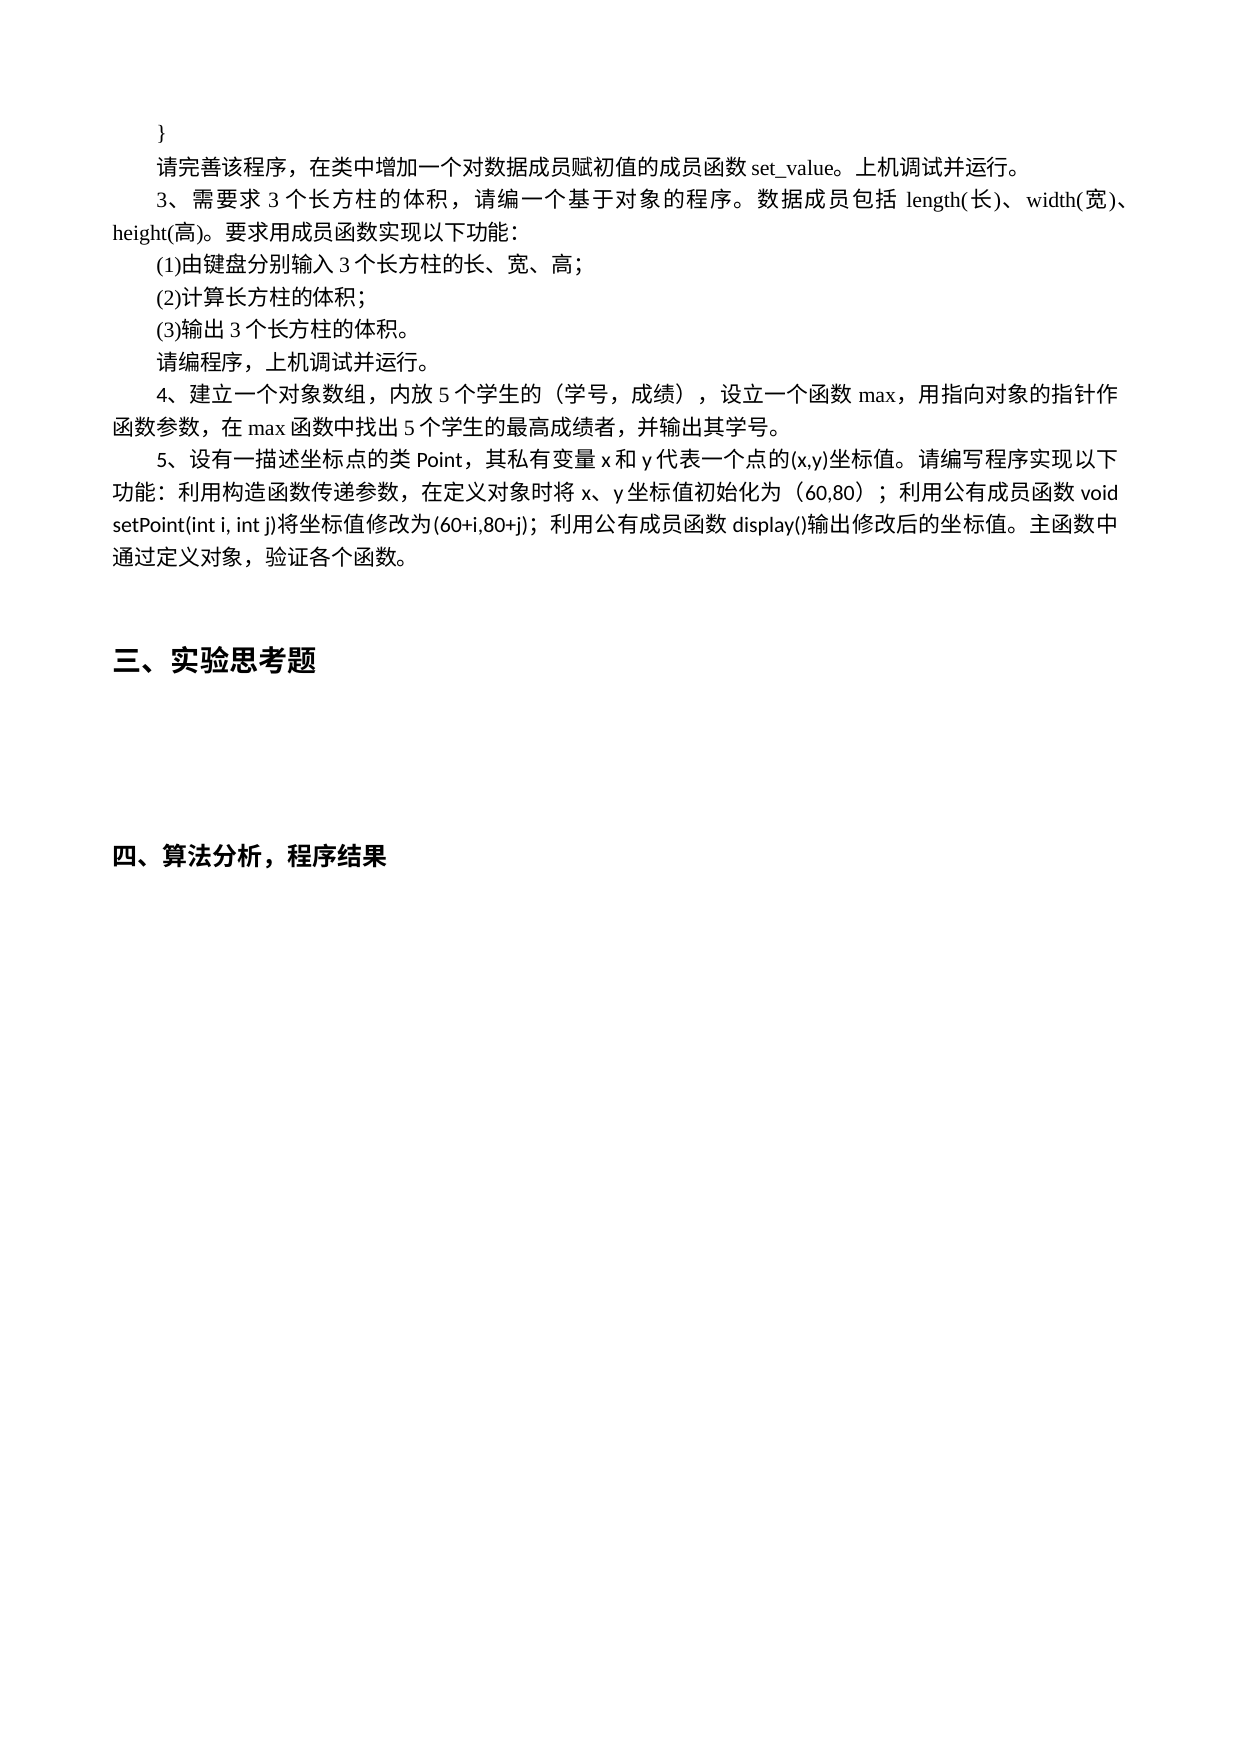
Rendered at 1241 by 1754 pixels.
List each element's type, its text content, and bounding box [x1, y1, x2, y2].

text (2)计算长方柱的体积； [112, 279, 1118, 312]
text 请编程序，上机调试并运行。 [112, 344, 1118, 377]
text (1)由键盘分别输入3个长方柱的长、宽、高； [112, 247, 1118, 279]
text 三、实验思考题 [112, 627, 1118, 692]
text 3、需要求3个长方柱的体积，请编一个基于对象的程序。数据成员包括length(长)、width(宽)、height(高)。要求用成员函数实现以下功能： [112, 182, 1118, 247]
text 4、建立一个对象数组，内放5个学生的（学号，成绩），设立一个函数max，用指向对象的指针作函数参数，在max函数中找出5个学生的最高成绩者，并输出其学号。 [112, 377, 1118, 442]
text 四、算法分析，程序结果 [112, 822, 1118, 887]
text } [112, 117, 1118, 149]
list 设有一描述坐标点的类Point，其私有变量x和y代表一个点的(x,y)坐标值。请编写程序实现以下功能：利用构造函数传递参数，在定义对象时将x、y坐标值初始化为（60,80）；利用公有成员函数void setPoint(int i, int j)将坐标值修改为(60+i,80+j)；利用公有成员函数display()输出修改后的坐标值。主函数中通过定义对象，验证各个函数。 [112, 442, 1118, 572]
text (3)输出3个长方柱的体积。 [112, 312, 1118, 344]
text 请完善该程序，在类中增加一个对数据成员赋初值的成员函数set_value。上机调试并运行。 [112, 149, 1118, 182]
